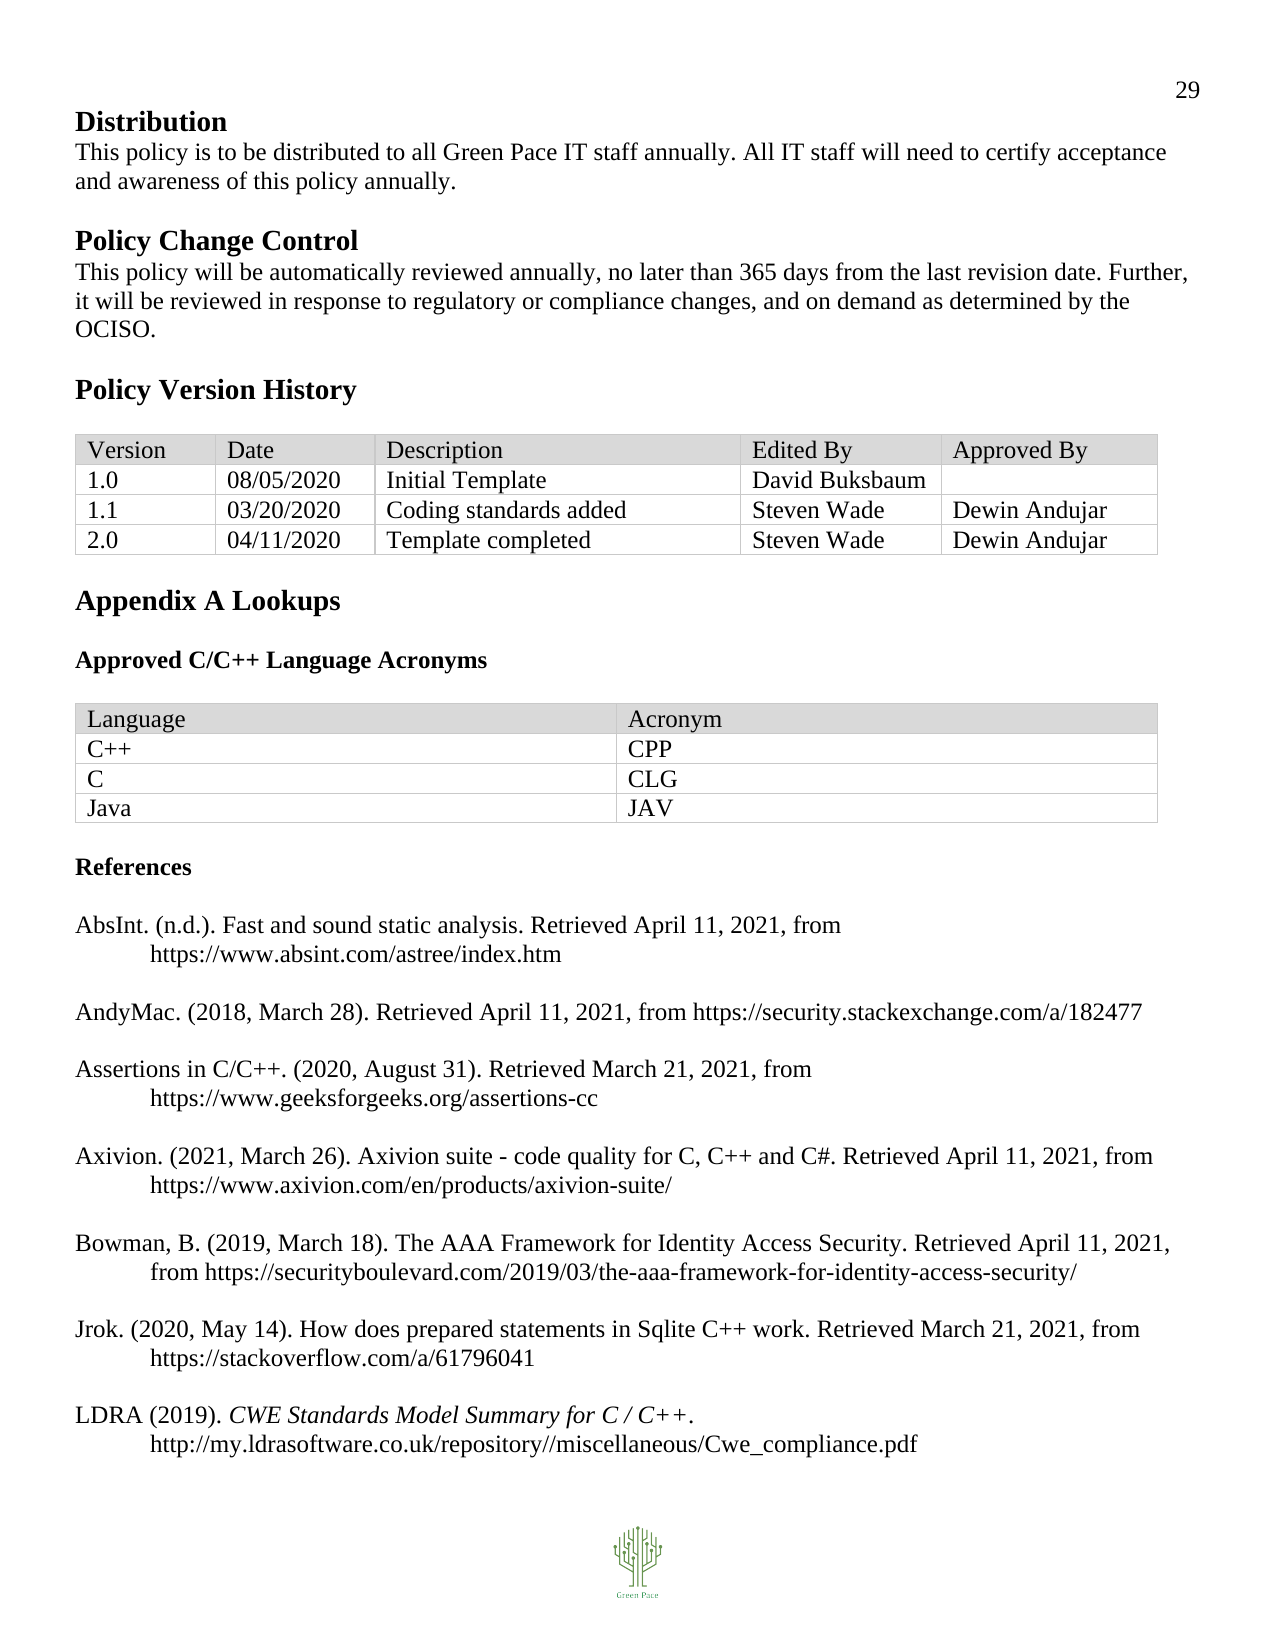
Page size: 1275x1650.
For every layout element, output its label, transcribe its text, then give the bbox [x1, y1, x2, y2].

table_cell [942, 465, 1157, 494]
table_header Edited By [741, 435, 941, 464]
table_cell CPP [617, 734, 1157, 763]
table_header Date [216, 435, 374, 464]
text AndyMac. (2018, March 28). Retrieved April 11, 2021, from https://security.stackexchange.com/a/182477 [75, 997, 1200, 1025]
table_cell David Buksbaum [741, 465, 941, 494]
table_cell Initial Template [376, 465, 740, 494]
table_header Version [76, 435, 215, 464]
table_cell Java [76, 794, 616, 822]
table_cell 1.1 [76, 495, 215, 524]
text Axivion. (2021, March 26). Axivion suite - code quality for C, C++ and C#. Retrieved April 11, 2021, from https://www.axivion.com/en/products/axivion-suite/ [75, 1141, 1200, 1199]
text References [75, 852, 1200, 881]
table_cell Dewin Andujar [942, 495, 1157, 524]
table_header Description [376, 435, 740, 464]
table_cell Steven Wade [741, 495, 941, 524]
table_cell 04/11/2020 [216, 525, 374, 553]
picture [605, 1521, 670, 1606]
table_cell 2.0 [76, 525, 215, 553]
text Bowman, B. (2019, March 18). The AAA Framework for Identity Access Security. Retrieved April 11, 2021, from https://securityboulevard.com/2019/03/the-aaa-framework-for-identity-access-security/ [75, 1228, 1200, 1285]
text This policy is to be distributed to all Green Pace IT staff annually. All IT staff will need to certify acceptance and awareness of this policy annually. [75, 137, 1200, 195]
subtitle Appendix A Lookups [75, 583, 1200, 617]
table_cell JAV [617, 794, 1157, 822]
table_cell Dewin Andujar [942, 525, 1157, 553]
table_cell 08/05/2020 [216, 465, 374, 494]
subtitle Distribution [75, 104, 1200, 137]
subtitle Policy Change Control [75, 223, 1200, 257]
table_cell Coding standards added [376, 495, 740, 524]
table_cell C++ [76, 734, 616, 763]
table_header Approved By [942, 435, 1157, 464]
text This policy will be automatically reviewed annually, no later than 365 days from the last revision date. Further, it will be reviewed in response to regulatory or compliance changes, and on demand as determined by the OCISO. [75, 257, 1200, 343]
text Jrok. (2020, May 14). How does prepared statements in Sqlite C++ work. Retrieved March 21, 2021, from https://stackoverflow.com/a/61796041 [75, 1314, 1200, 1372]
text LDRA (2019). CWE Standards Model Summary for C / C++. http://my.ldrasoftware.co.uk/repository//miscellaneous/Cwe_compliance.pdf [75, 1400, 1200, 1458]
text Assertions in C/C++. (2020, August 31). Retrieved March 21, 2021, from https://www.geeksforgeeks.org/assertions-cc [75, 1054, 1200, 1112]
table_cell 1.0 [76, 465, 215, 494]
subtitle Policy Version History [75, 372, 1200, 406]
table_cell CLG [617, 764, 1157, 792]
table_header Language [76, 704, 616, 733]
text AbsInt. (n.d.). Fast and sound static analysis. Retrieved April 11, 2021, from https://www.absint.com/astree/index.htm [75, 910, 1200, 967]
subtitle Approved C/C++ Language Acronyms [75, 646, 1200, 674]
table_cell 03/20/2020 [216, 495, 374, 524]
table_cell Steven Wade [741, 525, 941, 553]
table_cell Template completed [376, 525, 740, 553]
table_cell C [76, 764, 616, 792]
table_header Acronym [617, 704, 1157, 733]
